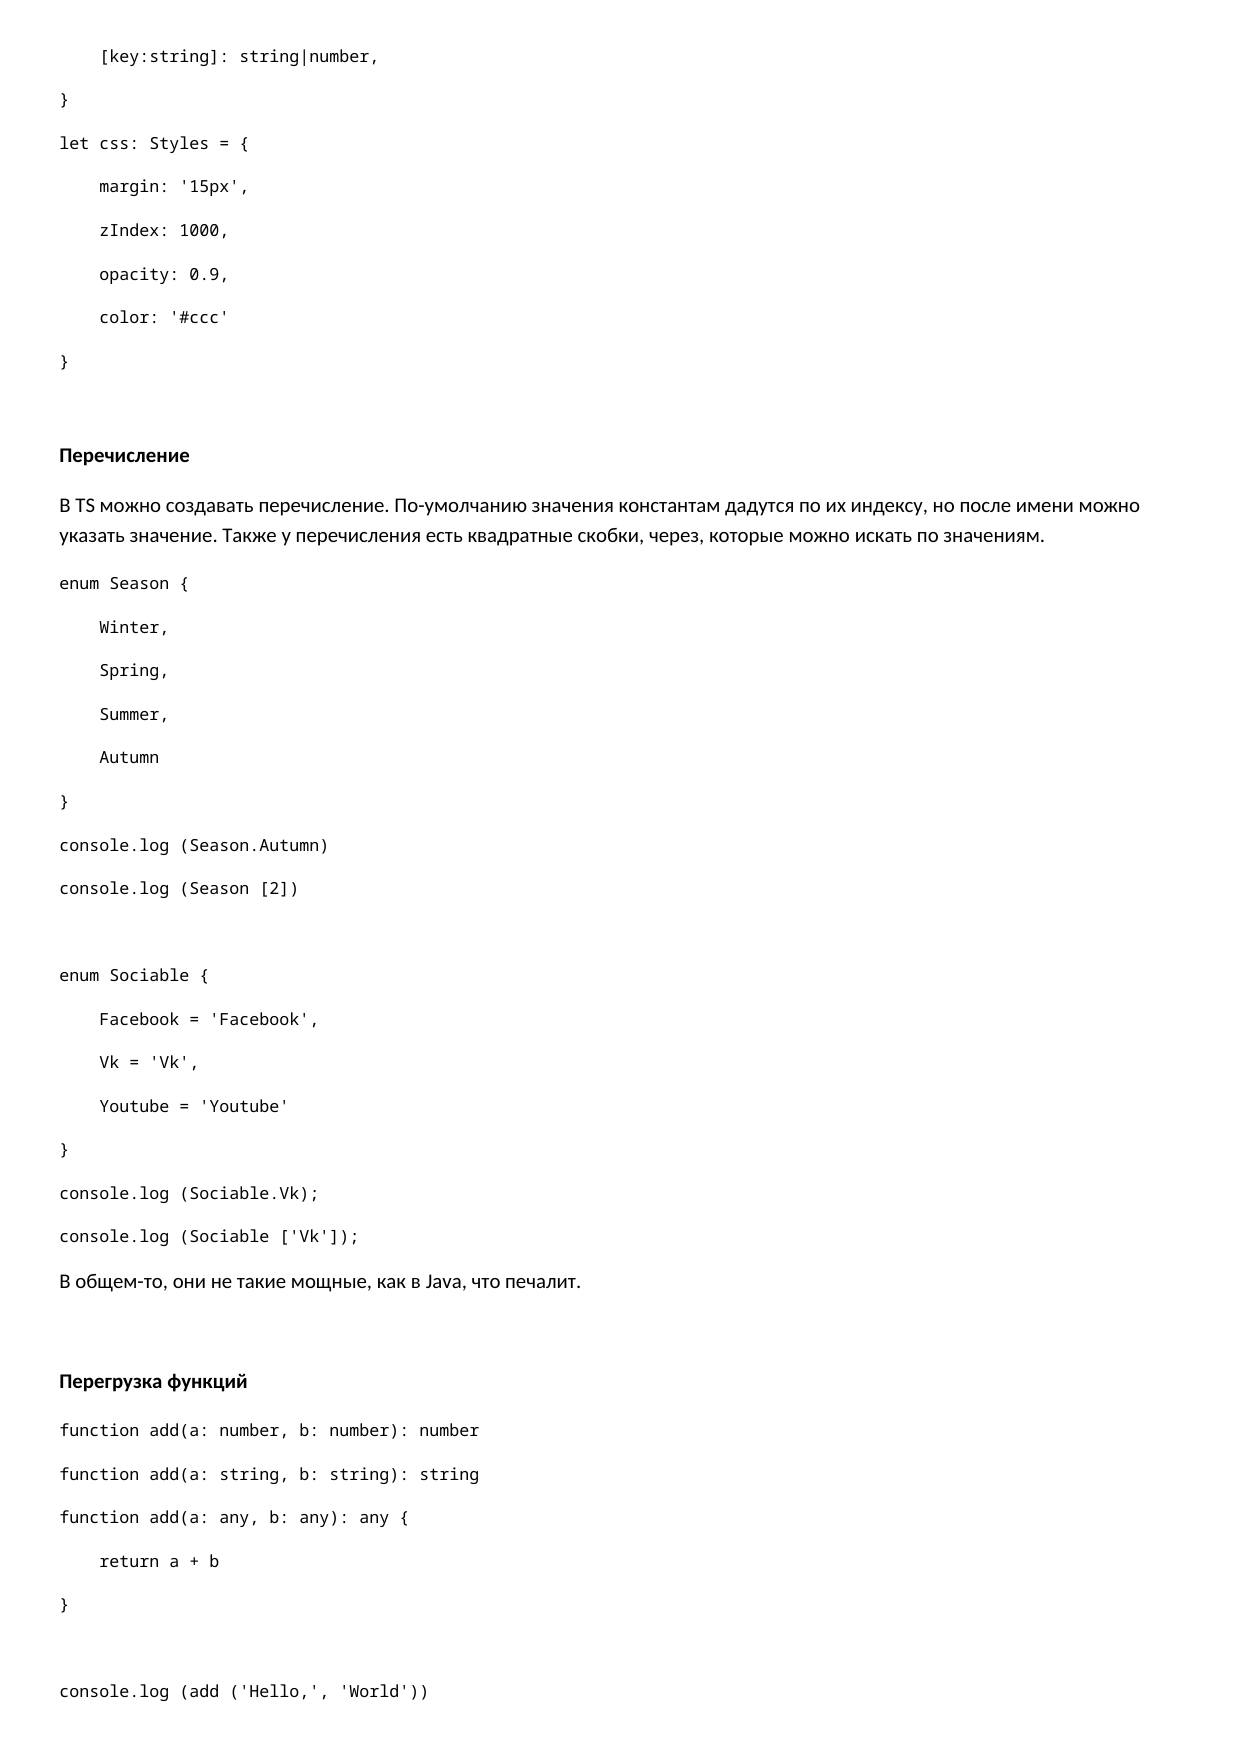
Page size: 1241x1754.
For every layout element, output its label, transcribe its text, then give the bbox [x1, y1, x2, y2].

text В общем-то, они не такие мощные, как в Java, что печалит. [59, 1268, 1152, 1294]
text return a + b [59, 1549, 1152, 1572]
text Vk = 'Vk', [59, 1051, 1152, 1073]
text enum Season { [59, 572, 1152, 594]
text В TS можно создавать перечисление. По-умолчанию значения константам дадутся по их индексу, но после имени можно указать значение. Также у перечисления есть квадратные скобки, через, которые можно искать по значениям. [59, 493, 1152, 547]
text Winter, [59, 615, 1152, 638]
text console.log (Season [2]) [59, 877, 1152, 899]
text enum Sociable { [59, 964, 1152, 986]
text console.log (Sociable.Vk); [59, 1181, 1152, 1204]
text function add(a: string, b: string): string [59, 1462, 1152, 1485]
text Перечисление [59, 443, 1152, 468]
text console.log (add ('Hello,', 'World')) [59, 1680, 1152, 1702]
text } [59, 1138, 1152, 1161]
text Spring, [59, 659, 1152, 682]
text console.log (Sociable ['Vk']); [59, 1225, 1152, 1248]
text Youtube = 'Youtube' [59, 1094, 1152, 1117]
text function add(a: any, b: any): any { [59, 1506, 1152, 1528]
text } [59, 349, 1152, 372]
text } [59, 88, 1152, 111]
text color: '#ccc' [59, 306, 1152, 328]
text zIndex: 1000, [59, 218, 1152, 241]
text Перегрузка функций [59, 1368, 1152, 1394]
text margin: '15px', [59, 175, 1152, 198]
text function add(a: number, b: number): number [59, 1418, 1152, 1441]
text console.log (Season.Autumn) [59, 833, 1152, 856]
text Facebook = 'Facebook', [59, 1007, 1152, 1030]
text Autumn [59, 746, 1152, 769]
text } [59, 789, 1152, 812]
text let css: Styles = { [59, 131, 1152, 154]
text [key:string]: string|number, [59, 44, 1152, 67]
text opacity: 0.9, [59, 262, 1152, 285]
text } [59, 1593, 1152, 1615]
text Summer, [59, 702, 1152, 725]
